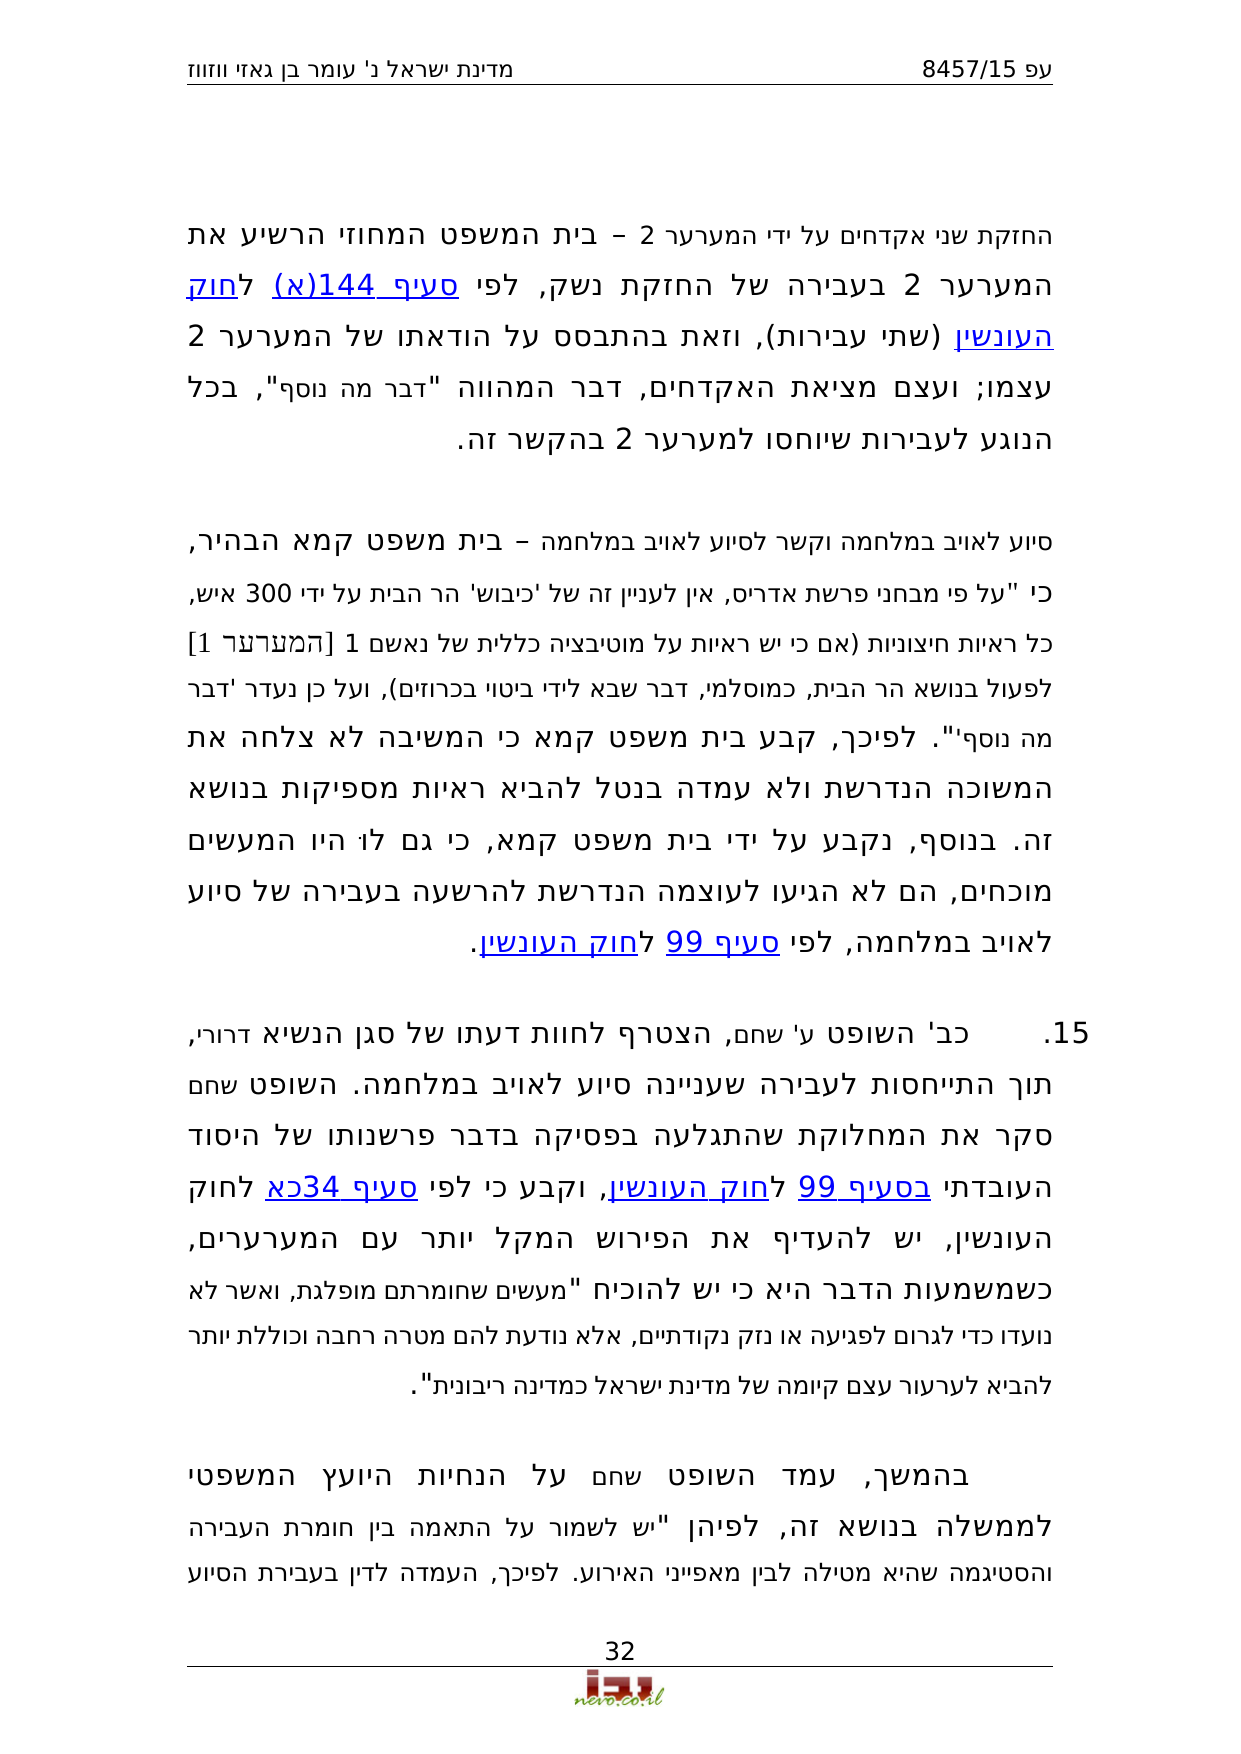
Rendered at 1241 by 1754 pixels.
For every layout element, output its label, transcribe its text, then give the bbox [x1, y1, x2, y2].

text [187, 1458, 1053, 1587]
list כב' השופט ע' שחם, הצטרף לחוות דעתו של סגן הנשיא דרורי, תוך התייחסות לעבירה שעניינה סיוע לאויב במלחמה. השופט שחם סקר את המחלוקת שהתגלעה בפסיקה בדבר פרשנותו של היסוד העובדתי בסעיף 99 לחוק העונשין, וקבע כי לפי סעיף 34כא לחוק העונשין, יש להעדיף את הפירוש המקל יותר עם המערערים, כשמשמעות הדבר היא כי יש להוכיח "מעשים שחומרתם מופלגת, ואשר לא נועדו כדי לגרום לפגיעה או נזק נקודתיים, אלא נודעת להם מטרה רחבה וכוללת יותר להביא לערעור עצם קיומה של מדינת ישראל כמדינה ריבונית". [187, 1016, 1053, 1401]
text סיוע לאויב במלחמה וקשר לסיוע לאויב במלחמה – בית משפט קמא הבהיר, כי "על פי מבחני פרשת אדריס, אין לעניין זה של 'כיבוש' הר הבית על ידי 300 איש, כל ראיות חיצוניות (אם כי יש ראיות על מוטיבציה כללית של נאשם 1 [המערער 1] לפעול בנושא הר הבית, כמוסלמי, דבר שבא לידי ביטוי בכרוזים), ועל כן נעדר 'דבר מה נוסף'". לפיכך, קבע בית משפט קמא כי המשיבה לא צלחה את המשוכה הנדרשת ולא עמדה בנטל להביא ראיות מספיקות בנושא זה. בנוסף, נקבע על ידי בית משפט קמא, כי גם לוּ היו המעשים מוכחים, הם לא הגיעו לעוצמה הנדרשת להרשעה בעבירה של סיוע לאויב במלחמה, לפי סעיף 99 לחוק העונשין. [187, 523, 1053, 959]
picture [574, 1669, 666, 1707]
text החזקת שני אקדחים על ידי המערער 2 – בית המשפט המחוזי הרשיע את המערער 2 בעבירה של החזקת נשק, לפי סעיף 144(א) לחוק העונשין (שתי עבירות), וזאת בהתבסס על הודאתו של המערער 2 עצמו; ועצם מציאת האקדחים, דבר המהווה "דבר מה נוסף", בכל הנוגע לעבירות שיוחסו למערער 2 בהקשר זה. [187, 217, 1053, 456]
